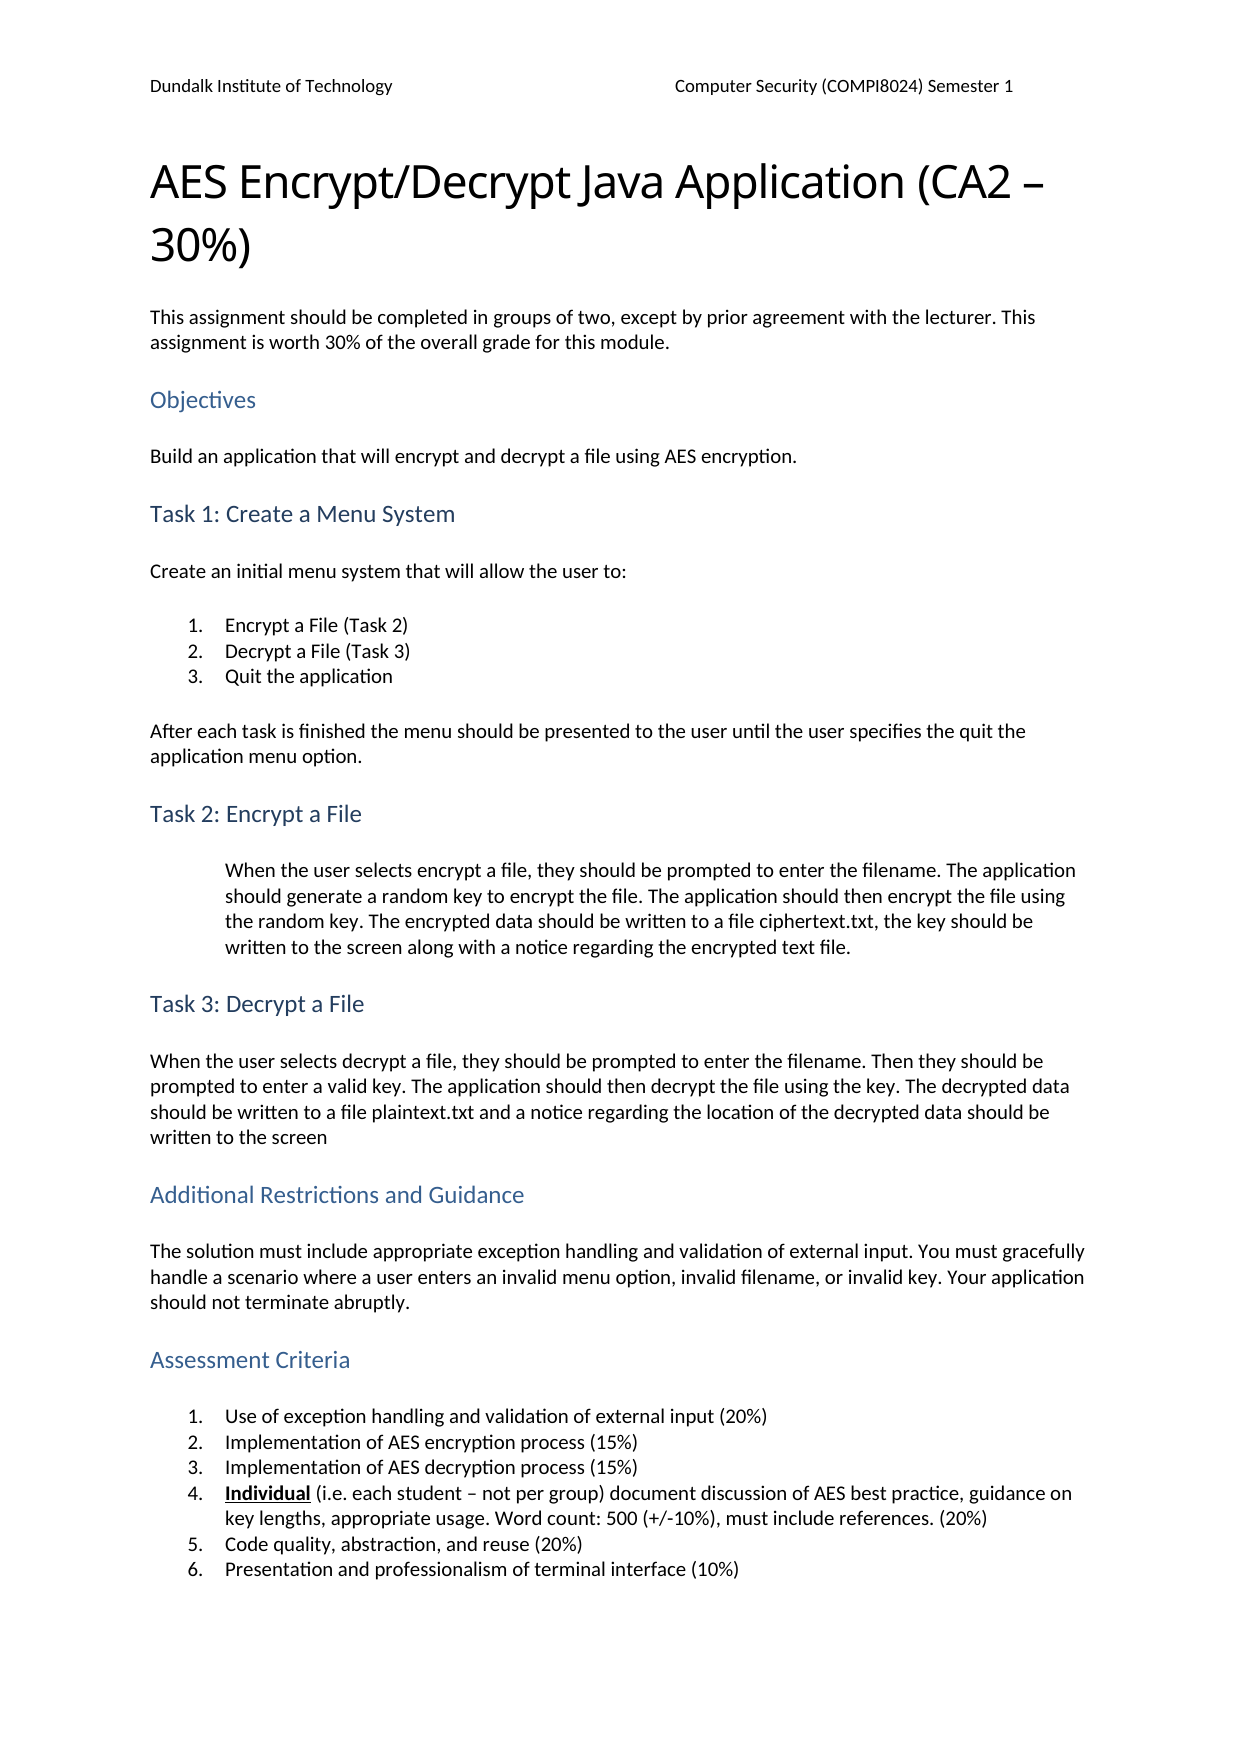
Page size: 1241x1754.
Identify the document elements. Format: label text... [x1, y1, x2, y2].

text Build an application that will encrypt and decrypt a file using AES encryption. [150, 444, 1090, 469]
text This assignment should be completed in groups of two, except by prior agreement with the lecturer. This assignment is worth 30% of the overall grade for this module. [150, 304, 1090, 355]
text Task 2: Encrypt a File [150, 798, 1090, 828]
list Quit the application [187, 663, 1090, 689]
text Task 1: Create a Menu System [150, 498, 1090, 529]
text Assessment Criteria [150, 1344, 1090, 1374]
list Encrypt a File (Task 2) [187, 612, 1090, 638]
list Use of exception handling and validation of external input (20%) [187, 1404, 1090, 1429]
text After each task is finished the menu should be presented to the user until the user specifies the quit the application menu option. [150, 718, 1090, 769]
list Decrypt a File (Task 3) [187, 638, 1090, 663]
text When the user selects decrypt a file, they should be prompted to enter the filename. Then they should be prompted to enter a valid key. The application should then decrypt the file using the key. The decrypted data should be written to a file plaintext.txt and a notice regarding the location of the decrypted data should be written to the screen [150, 1048, 1090, 1150]
text When the user selects encrypt a file, they should be prompted to enter the filename. The application should generate a random key to encrypt the file. The application should then encrypt the file using the random key. The encrypted data should be written to a file ciphertext.txt, the key should be written to the screen along with a notice regarding the encrypted text file. [225, 858, 1090, 959]
text Create an initial menu system that will allow the user to: [150, 558, 1090, 583]
list Individual (i.e. each student – not per group) document discussion of AES best practice, guidance on key lengths, appropriate usage. Word count: 500 (+/-10%), must include references. (20%) [187, 1480, 1090, 1531]
list Presentation and professionalism of terminal interface (10%) [187, 1556, 1090, 1582]
list Implementation of AES encryption process (15%) [187, 1429, 1090, 1454]
list Code quality, abstraction, and reuse (20%) [187, 1531, 1090, 1556]
text Objectives [150, 384, 1090, 414]
text Additional Restrictions and Guidance [150, 1179, 1090, 1209]
list Implementation of AES decryption process (15%) [187, 1454, 1090, 1480]
text Task 3: Decrypt a File [150, 988, 1090, 1019]
text The solution must include appropriate exception handling and validation of external input. You must gracefully handle a scenario where a user enters an invalid menu option, invalid filename, or invalid key. Your application should not terminate abruptly. [150, 1239, 1090, 1315]
title AES Encrypt/Decrypt Java Application (CA2 – 30%) [150, 150, 1090, 275]
